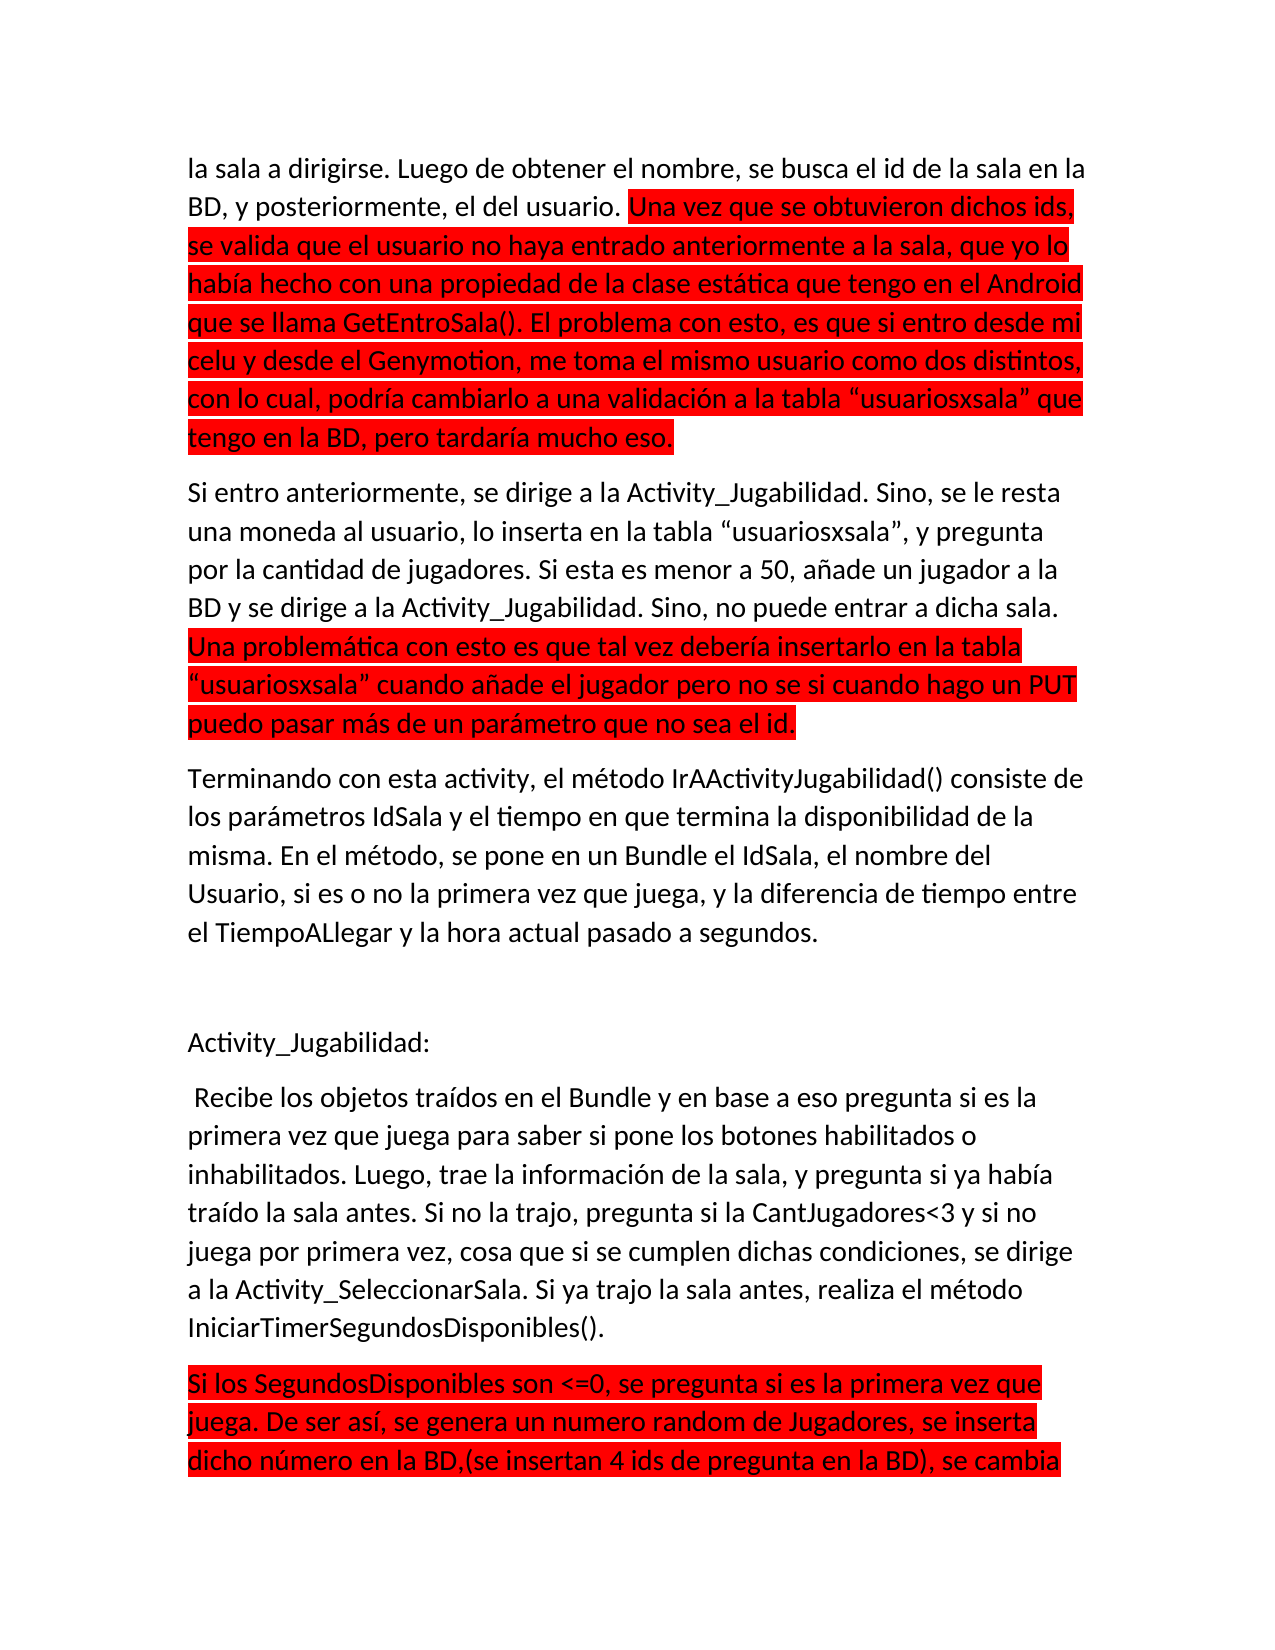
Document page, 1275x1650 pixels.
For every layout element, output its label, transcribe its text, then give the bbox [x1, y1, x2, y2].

text Recibe los objetos traídos en el Bundle y en base a eso pregunta si es la primera vez que juega para saber si pone los botones habilitados o inhabilitados. Luego, trae la información de la sala, y pregunta si ya había traído la sala antes. Si no la trajo, pregunta si la CantJugadores<3 y si no juega por primera vez, cosa que si se cumplen dichas condiciones, se dirige a la Activity_SeleccionarSala. Si ya trajo la sala antes, realiza el método IniciarTimerSegundosDisponibles(). [187, 1079, 1087, 1345]
text Activity_Jugabilidad: [187, 1024, 1087, 1059]
text Terminando con esta activity, el método IrAActivityJugabilidad() consiste de los parámetros IdSala y el tiempo en que termina la disponibilidad de la misma. En el método, se pone en un Bundle el IdSala, el nombre del Usuario, si es o no la primera vez que juega, y la diferencia de tiempo entre el TiempoALlegar y la hora actual pasado a segundos. [187, 760, 1087, 949]
text Si entro anteriormente, se dirige a la Activity_Jugabilidad. Sino, se le resta una moneda al usuario, lo inserta en la tabla “usuariosxsala”, y pregunta por la cantidad de jugadores. Si esta es menor a 50, añade un jugador a la BD y se dirige a la Activity_Jugabilidad. Sino, no puede entrar a dicha sala. Una problemática con esto es que tal vez debería insertarlo en la tabla “usuariosxsala” cuando añade el jugador pero no se si cuando hago un PUT puedo pasar más de un parámetro que no sea el id. [187, 474, 1087, 740]
